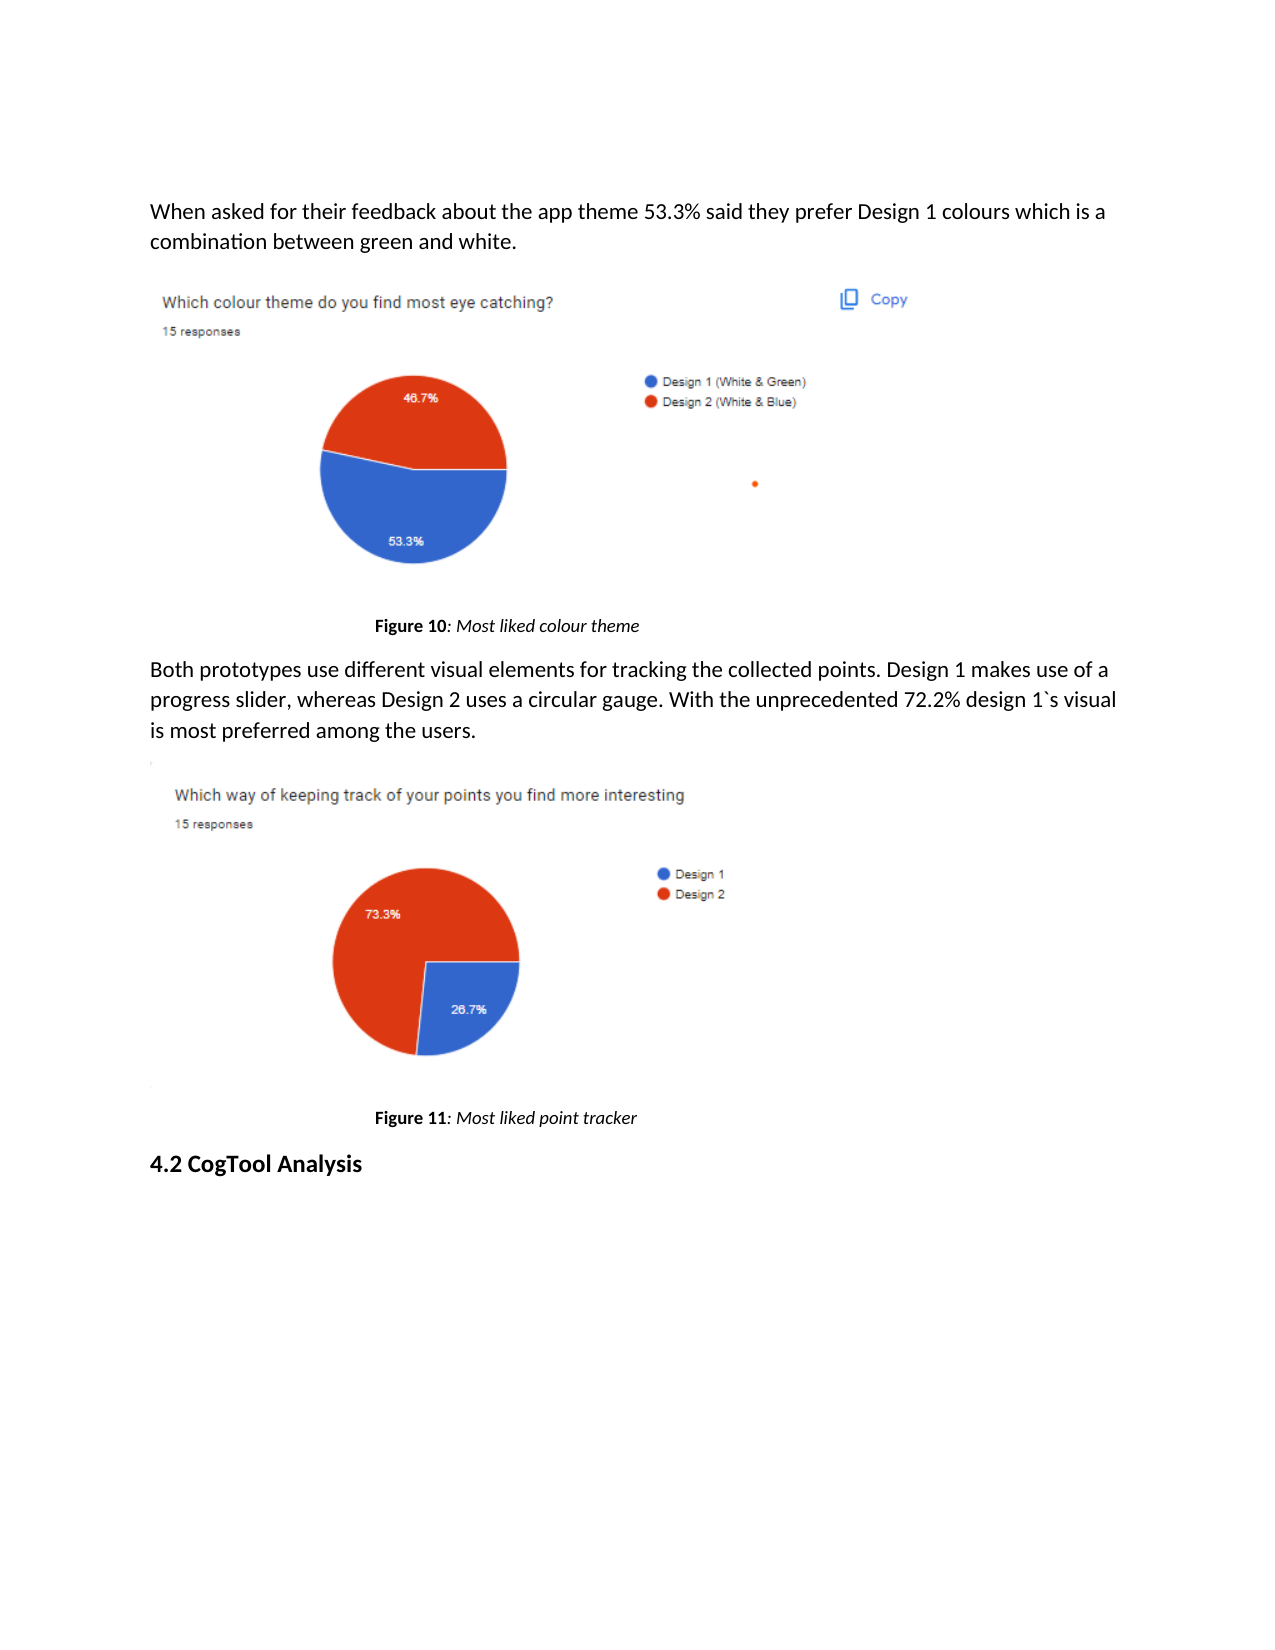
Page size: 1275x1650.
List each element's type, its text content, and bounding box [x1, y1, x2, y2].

picture [150, 273, 929, 596]
text Figure 11: Most liked point tracker [300, 1107, 1125, 1129]
picture [150, 762, 798, 1088]
text Figure 10: Most liked colour theme [300, 614, 1125, 637]
text When asked for their feedback about the app theme 53.3% said they prefer Design 1 colours which is a combination between green and white. [150, 197, 1125, 255]
text Both prototypes use different visual elements for tracking the collected points. Design 1 makes use of a progress slider, whereas Design 2 uses a circular gauge. With the unprecedented 72.2% design 1`s visual is most preferred among the users. [150, 655, 1125, 744]
text 4.2 CogTool Analysis [150, 1148, 1125, 1178]
